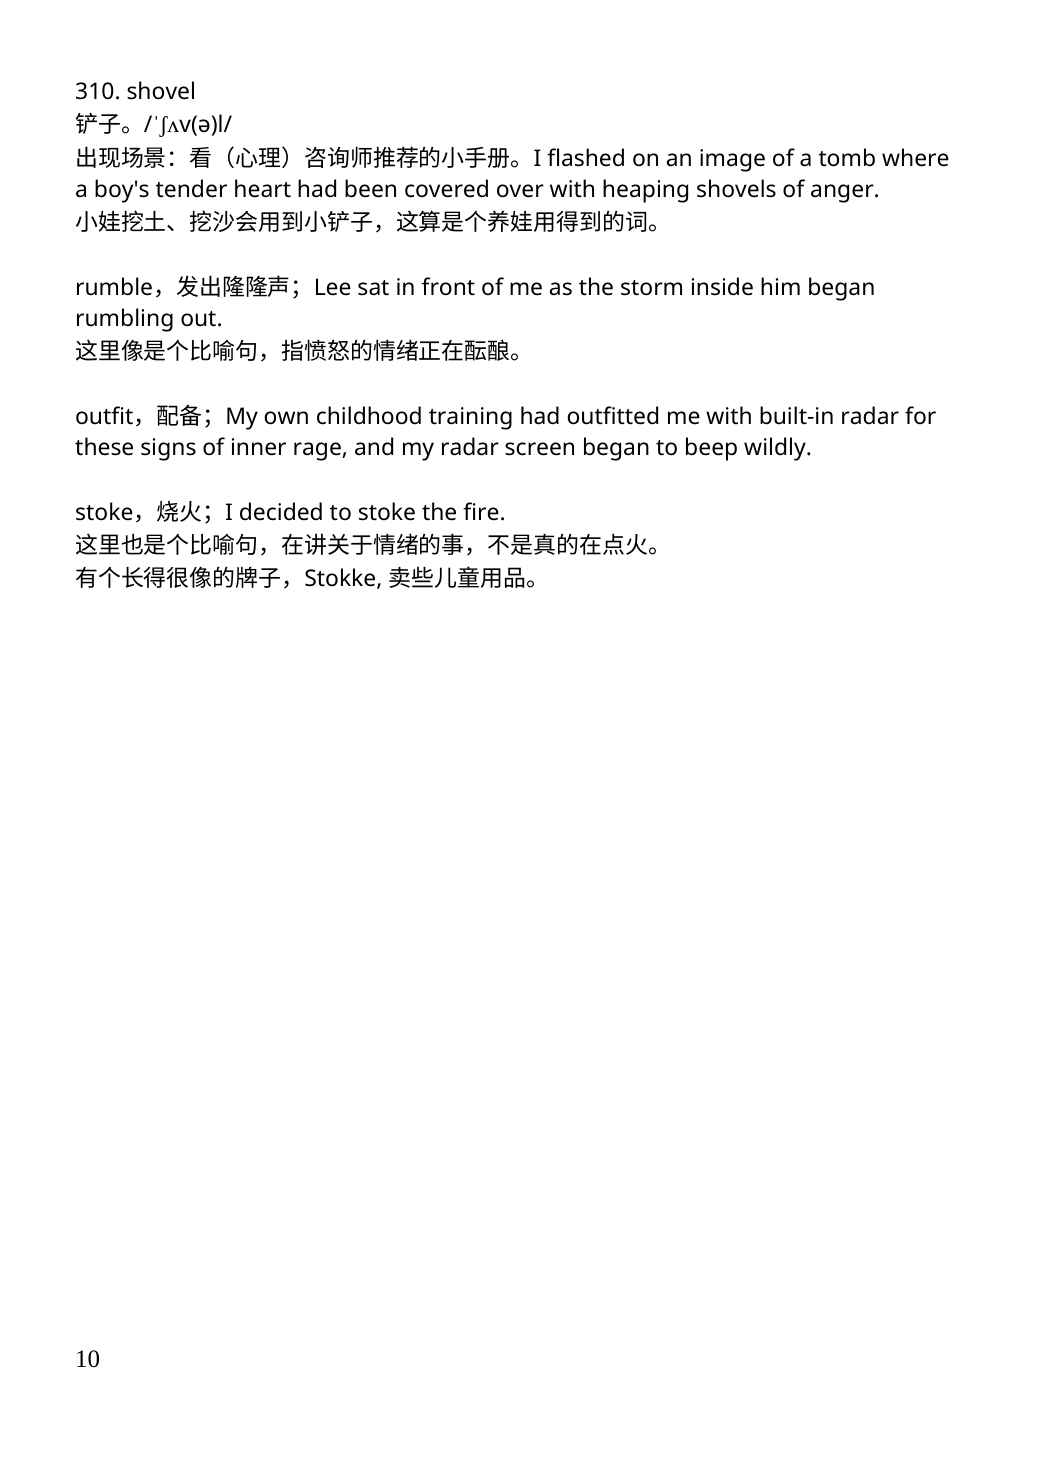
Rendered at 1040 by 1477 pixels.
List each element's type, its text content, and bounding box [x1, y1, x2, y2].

text 铲子。/ˈʃʌv(ə)l/ 出现场景：看（心理）咨询师推荐的小手册。I flashed on an image of a tomb where a boy's tender heart had been covered over with heaping shovels of anger. 小娃挖土、挖沙会用到小铲子，这算是个养娃用得到的词。 rumble，发出隆隆声；Lee sat in front of me as the storm inside him began rumbling out. 这里像是个比喻句，指愤怒的情绪正在酝酿。 outfit，配备；My own childhood training had outfitted me with built-in radar for these signs of inner rage, and my radar screen began to beep wildly. stoke，烧火；I decided to stoke the fire. 这里也是个比喻句，在讲关于情绪的事，不是真的在点火。 有个长得很像的牌子，Stokke, 卖些儿童用品。 [75, 106, 964, 593]
text 310. shovel [75, 75, 964, 106]
